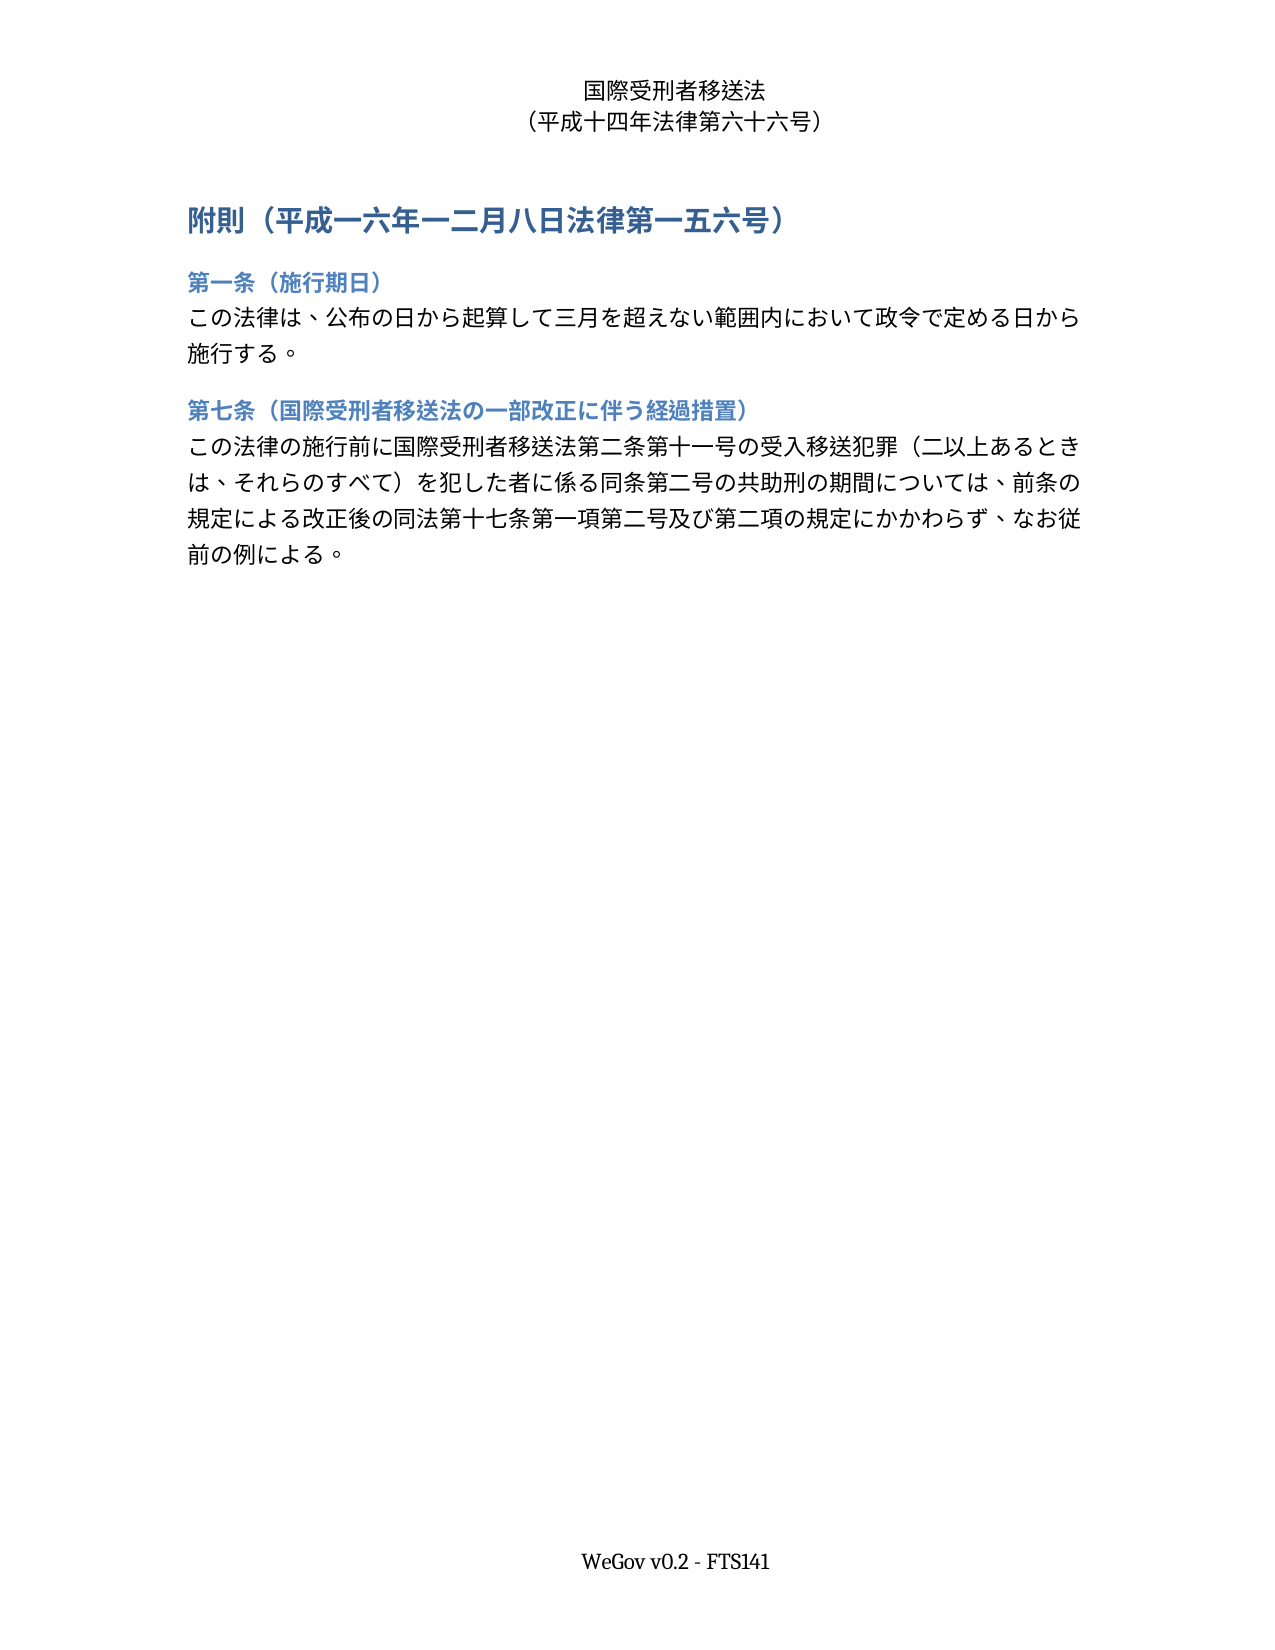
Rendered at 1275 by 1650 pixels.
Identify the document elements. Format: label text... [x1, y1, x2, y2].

text この法律の施行前に国際受刑者移送法第二条第十一号の受入移送犯罪（二以上あるときは、それらのすべて）を犯した者に係る同条第二号の共助刑の期間については、前条の規定による改正後の同法第十七条第一項第二号及び第二項の規定にかかわらず、なお従前の例による。 [187, 431, 1087, 570]
subtitle 第七条（国際受刑者移送法の一部改正に伴う経過措置） [187, 395, 1087, 426]
subtitle 第一条（施行期日） [187, 266, 1087, 298]
text この法律は、公布の日から起算して三月を超えない範囲内において政令で定める日から施行する。 [187, 302, 1087, 369]
subtitle 附則（平成一六年一二月八日法律第一五六号） [187, 200, 1087, 240]
